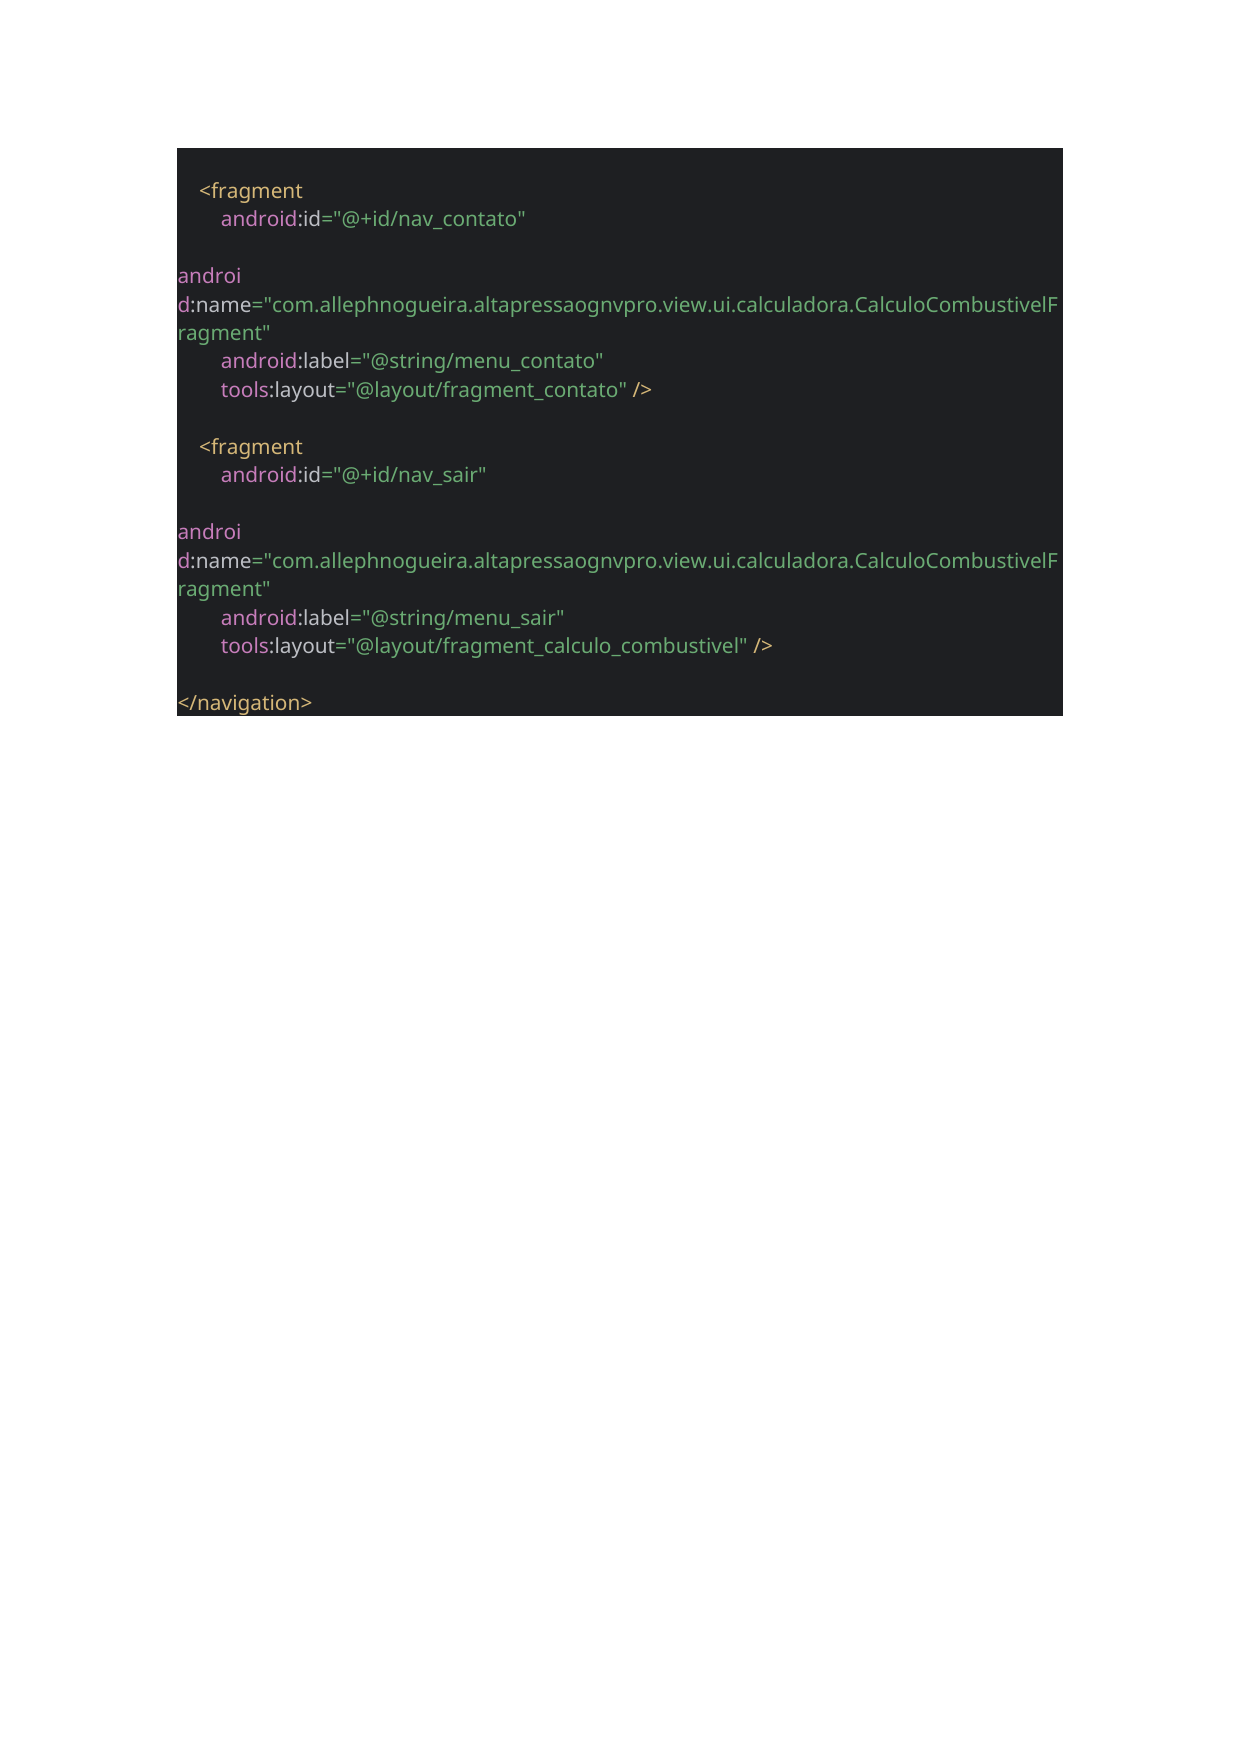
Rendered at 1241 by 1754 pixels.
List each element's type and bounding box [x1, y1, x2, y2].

text [177, 148, 1063, 716]
